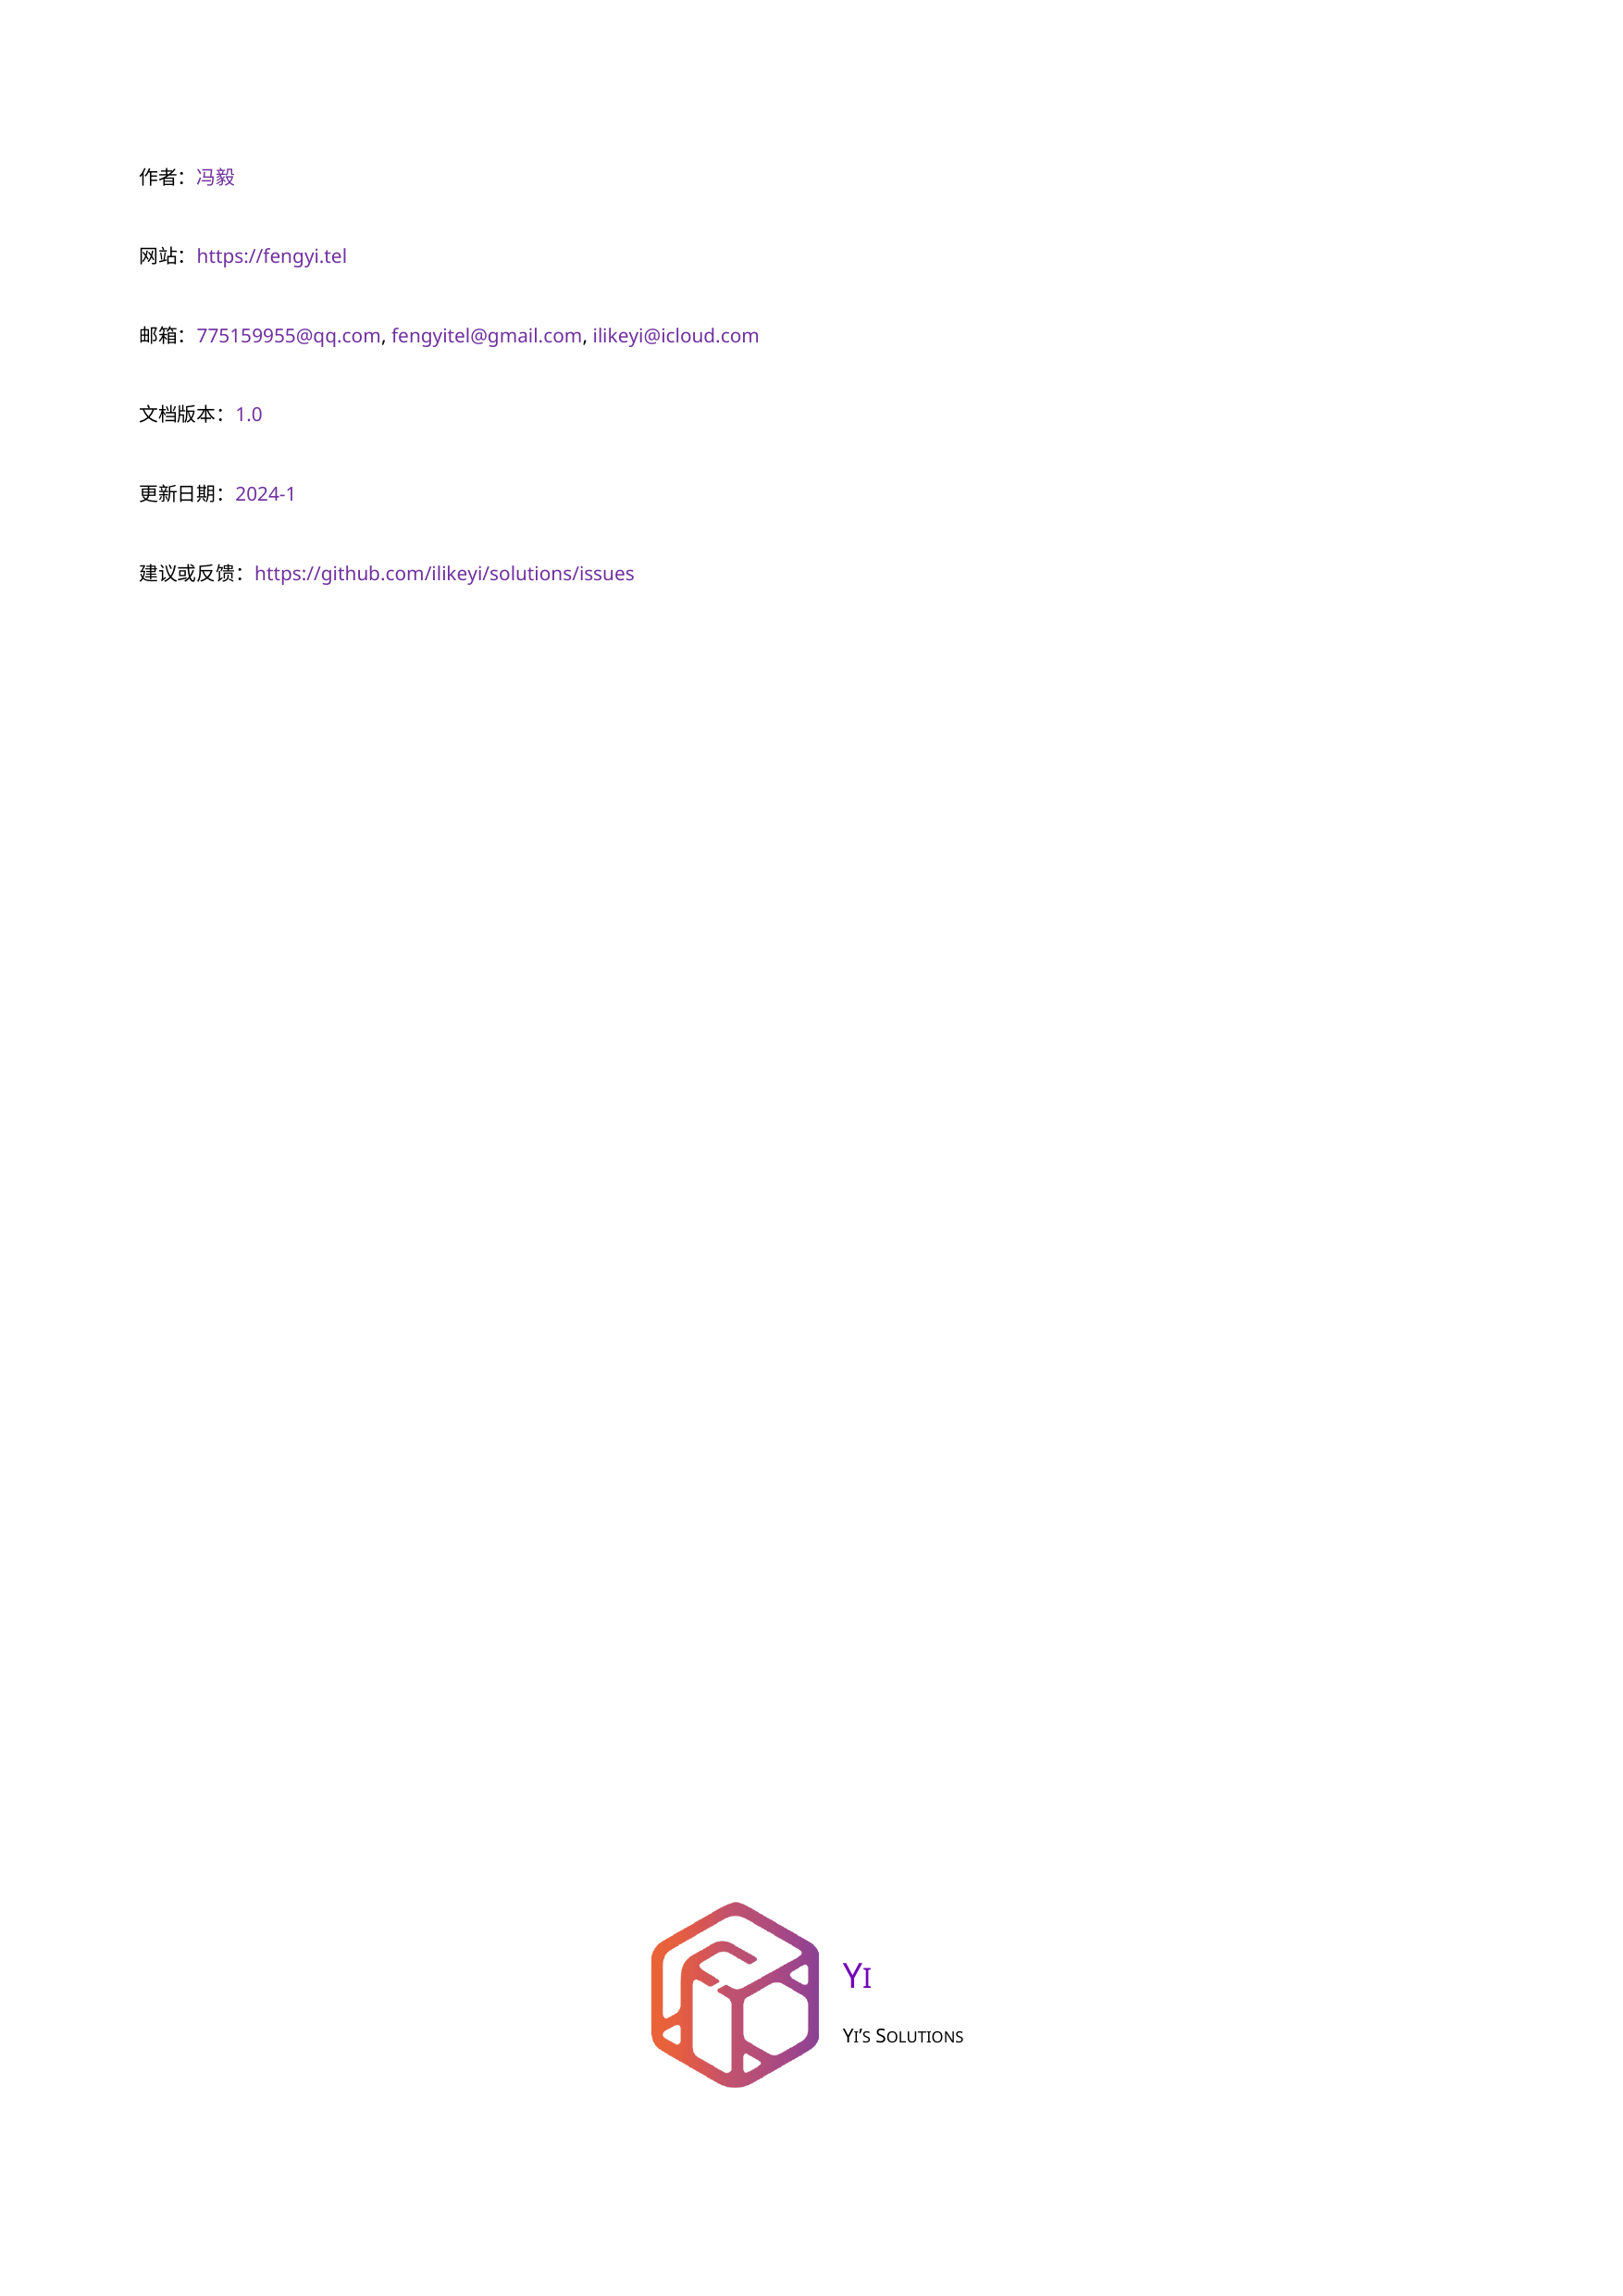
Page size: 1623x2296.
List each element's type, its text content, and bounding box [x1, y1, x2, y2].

text 网站：https://fengyi.tel [139, 241, 1484, 269]
text 作者：冯毅 [139, 162, 1484, 190]
text 更新日期：2024-1 [139, 478, 1484, 507]
text 建议或反馈：https://github.com/ilikeyi/solutions/issues [139, 558, 1484, 586]
picture [650, 1902, 819, 2088]
text 文档版本：1.0 [139, 400, 1484, 428]
table_header [641, 1902, 832, 2109]
text 邮箱：775159955@qq.com, fengyitel@gmail.com, ilikeyi@icloud.com [139, 320, 1484, 348]
table_header Yi Yi’s Solutions [832, 1902, 982, 2109]
